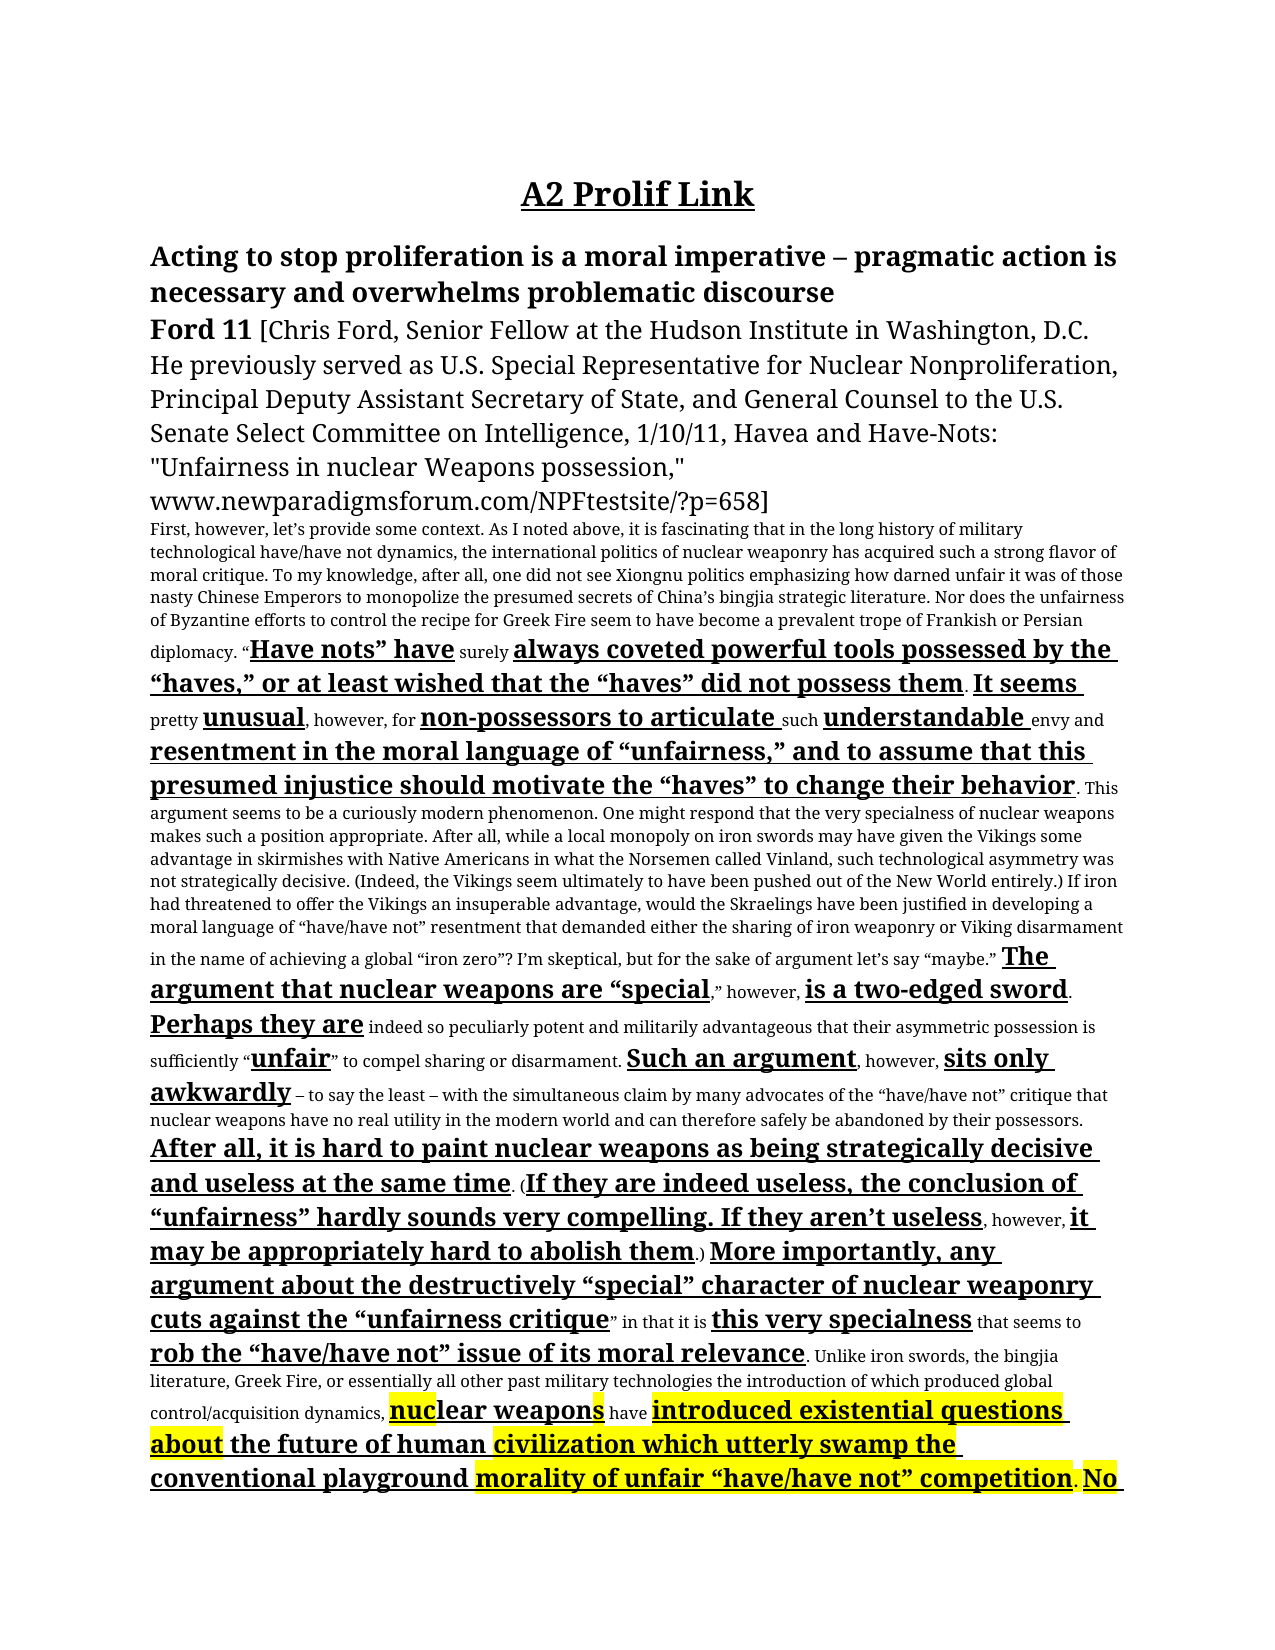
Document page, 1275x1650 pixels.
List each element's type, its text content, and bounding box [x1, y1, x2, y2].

text Ford 11 [Chris Ford, Senior Fellow at the Hudson Institute in Washington, D.C. He previously served as U.S. Special Representative for Nuclear Nonproliferation, Principal Deputy Assistant Secretary of State, and General Counsel to the U.S. Senate Select Committee on Intelligence, 1/10/11, Havea and Have-Nots: "Unfairness in nuclear Weapons possession," www.newparadigmsforum.com/NPFtestsite/?p=658] [150, 311, 1125, 518]
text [150, 518, 1125, 1494]
subtitle A2 Prolif Link [150, 171, 1125, 216]
subtitle Acting to stop proliferation is a moral imperative – pragmatic action is necessary and overwhelms problematic discourse [150, 237, 1125, 311]
